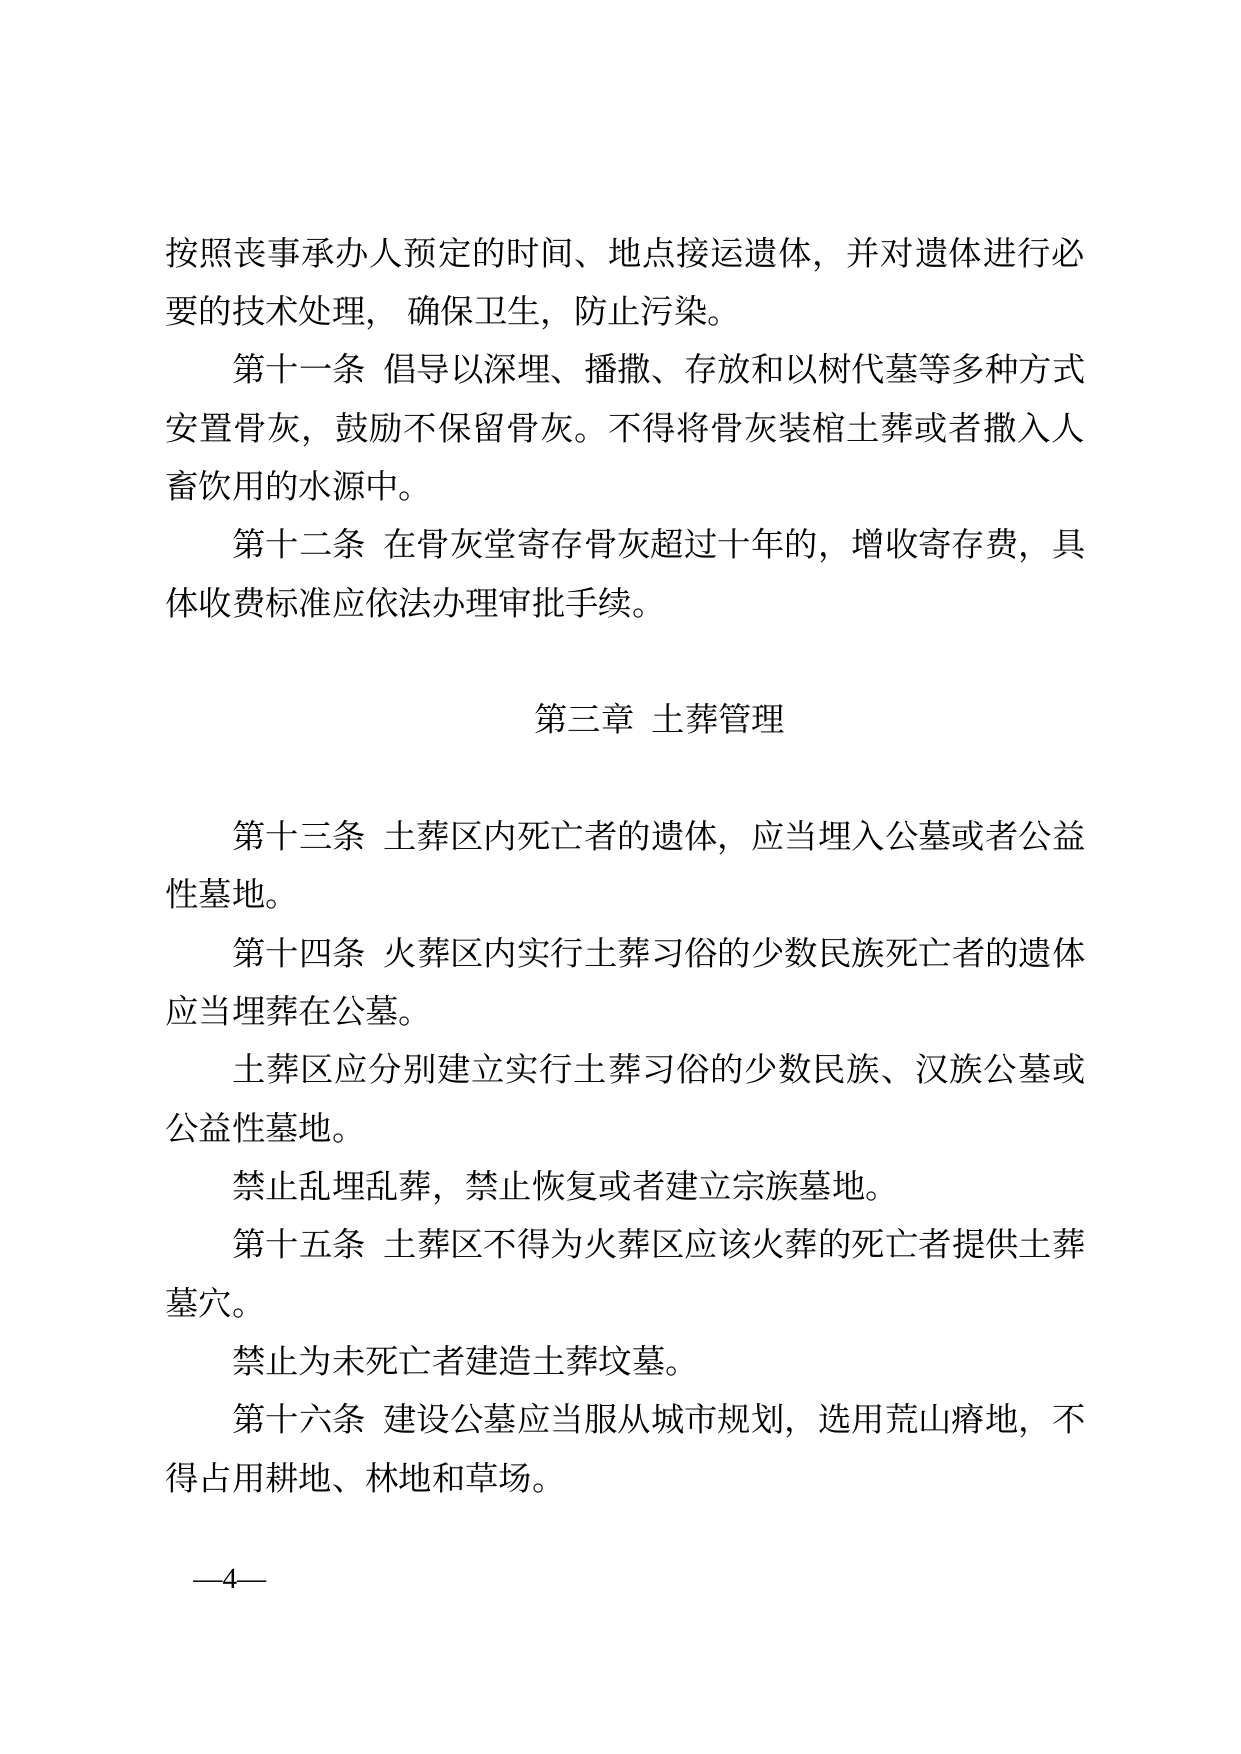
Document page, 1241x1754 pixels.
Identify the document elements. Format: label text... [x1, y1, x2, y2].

text 第十六条 建设公墓应当服从城市规划，选用荒山瘠地，不得占用耕地、林地和草场。 [165, 1385, 1087, 1502]
text 土葬区应分别建立实行土葬习俗的少数民族、汉族公墓或公益性墓地。 [165, 1035, 1087, 1152]
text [165, 218, 1087, 335]
text 禁止乱埋乱葬，禁止恢复或者建立宗族墓地。 [165, 1152, 1087, 1210]
list 土葬管理 [165, 685, 1087, 743]
text 禁止为未死亡者建造土葬坟墓。 [165, 1327, 1087, 1385]
text 第十三条 土葬区内死亡者的遗体，应当埋入公墓或者公益性墓地。 [165, 802, 1087, 918]
text 第十四条 火葬区内实行土葬习俗的少数民族死亡者的遗体应当埋葬在公墓。 [165, 918, 1087, 1035]
text 第十二条 在骨灰堂寄存骨灰超过十年的，增收寄存费，具体收费标准应依法办理审批手续。 [165, 510, 1087, 627]
text 第十五条 土葬区不得为火葬区应该火葬的死亡者提供土葬墓穴。 [165, 1210, 1087, 1327]
text 第十一条 倡导以深埋、播撒、存放和以树代墓等多种方式安置骨灰，鼓励不保留骨灰。不得将骨灰装棺土葬或者撒入人畜饮用的水源中。 [165, 335, 1087, 510]
